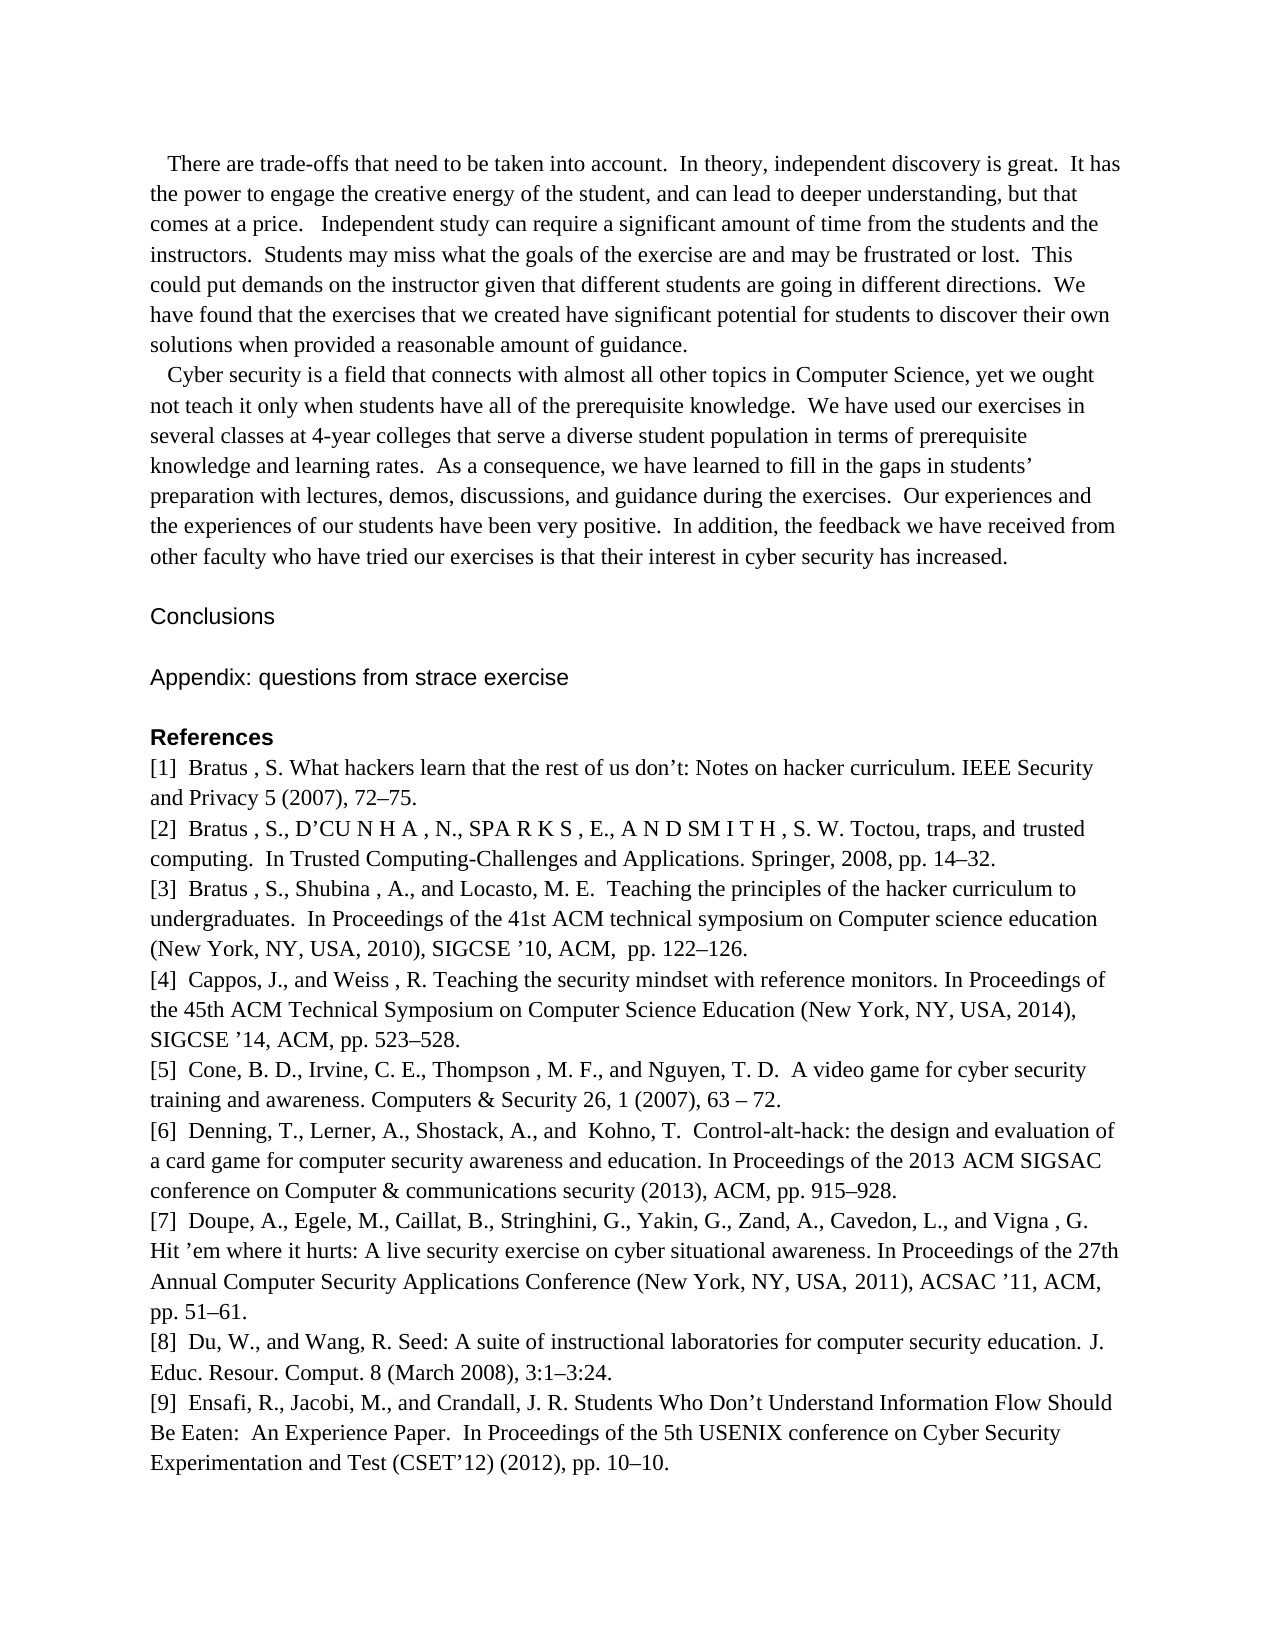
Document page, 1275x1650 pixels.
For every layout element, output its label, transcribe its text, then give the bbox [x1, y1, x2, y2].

text References [150, 724, 1125, 750]
text [8] Du, W., and Wang, R. Seed: A suite of instructional laboratories for computer security education. J. Educ. Resour. Comput. 8 (March 2008), 3:1–3:24. [150, 1328, 1125, 1385]
text [6] Denning, T., Lerner, A., Shostack, A., and Kohno, T. Control-alt-hack: the design and evaluation of a card game for computer security awareness and education. In Proceedings of the 2013 ACM SIGSAC conference on Computer & communications security (2013), ACM, pp. 915–928. [150, 1117, 1125, 1203]
text [1] Bratus , S. What hackers learn that the rest of us don’t: Notes on hacker curriculum. IEEE Security and Privacy 5 (2007), 72–75. [150, 754, 1125, 811]
text [3] Bratus , S., Shubina , A., and Locasto, M. E. Teaching the principles of the hacker curriculum to undergraduates. In Proceedings of the 41st ACM technical symposium on Computer science education (New York, NY, USA, 2010), SIGCSE ’10, ACM, pp. 122–126. [150, 875, 1125, 962]
text Cyber security is a field that connects with almost all other topics in Computer Science, yet we ought not teach it only when students have all of the prerequisite knowledge. We have used our exercises in several classes at 4-year colleges that serve a diverse student population in terms of prerequisite knowledge and learning rates. As a consequence, we have learned to fill in the gaps in students’ preparation with lectures, demos, discussions, and guidance during the exercises. Our experiences and the experiences of our students have been very positive. In addition, the feedback we have received from other faculty who have tried our exercises is that their interest in cyber security has increased. [150, 361, 1125, 569]
text [5] Cone, B. D., Irvine, C. E., Thompson , M. F., and Nguyen, T. D. A video game for cyber security training and awareness. Computers & Security 26, 1 (2007), 63 – 72. [150, 1056, 1125, 1113]
text [7] Doupe, A., Egele, M., Caillat, B., Stringhini, G., Yakin, G., Zand, A., Cavedon, L., and Vigna , G. Hit ’em where it hurts: A live security exercise on cyber situational awareness. In Proceedings of the 27th Annual Computer Security Applications Conference (New York, NY, USA, 2011), ACSAC ’11, ACM, pp. 51–61. [150, 1207, 1125, 1324]
text [9] Ensafi, R., Jacobi, M., and Crandall, J. R. Students Who Don’t Understand Information Flow Should Be Eaten: An Experience Paper. In Proceedings of the 5th USENIX conference on Cyber Security Experimentation and Test (CSET’12) (2012), pp. 10–10. [150, 1389, 1125, 1476]
text Conclusions [150, 603, 1125, 629]
text [4] Cappos, J., and Weiss , R. Teaching the security mindset with reference monitors. In Proceedings of the 45th ACM Technical Symposium on Computer Science Education (New York, NY, USA, 2014), SIGCSE ’14, ACM, pp. 523–528. [150, 966, 1125, 1052]
text There are trade-offs that need to be taken into account. In theory, independent discovery is great. It has the power to engage the creative energy of the student, and can lead to deeper understanding, but that comes at a price. Independent study can require a significant amount of time from the students and the instructors. Students may miss what the goals of the exercise are and may be frustrated or lost. This could put demands on the instructor given that different students are going in different directions. We have found that the exercises that we created have significant potential for students to discover their own solutions when provided a reasonable amount of guidance. [150, 150, 1125, 358]
text [2] Bratus , S., D’CU N H A , N., SPA R K S , E., A N D SM I T H , S. W. Toctou, traps, and trusted computing. In Trusted Computing-Challenges and Applications. Springer, 2008, pp. 14–32. [150, 814, 1125, 871]
text Appendix: questions from strace exercise [150, 663, 1125, 690]
